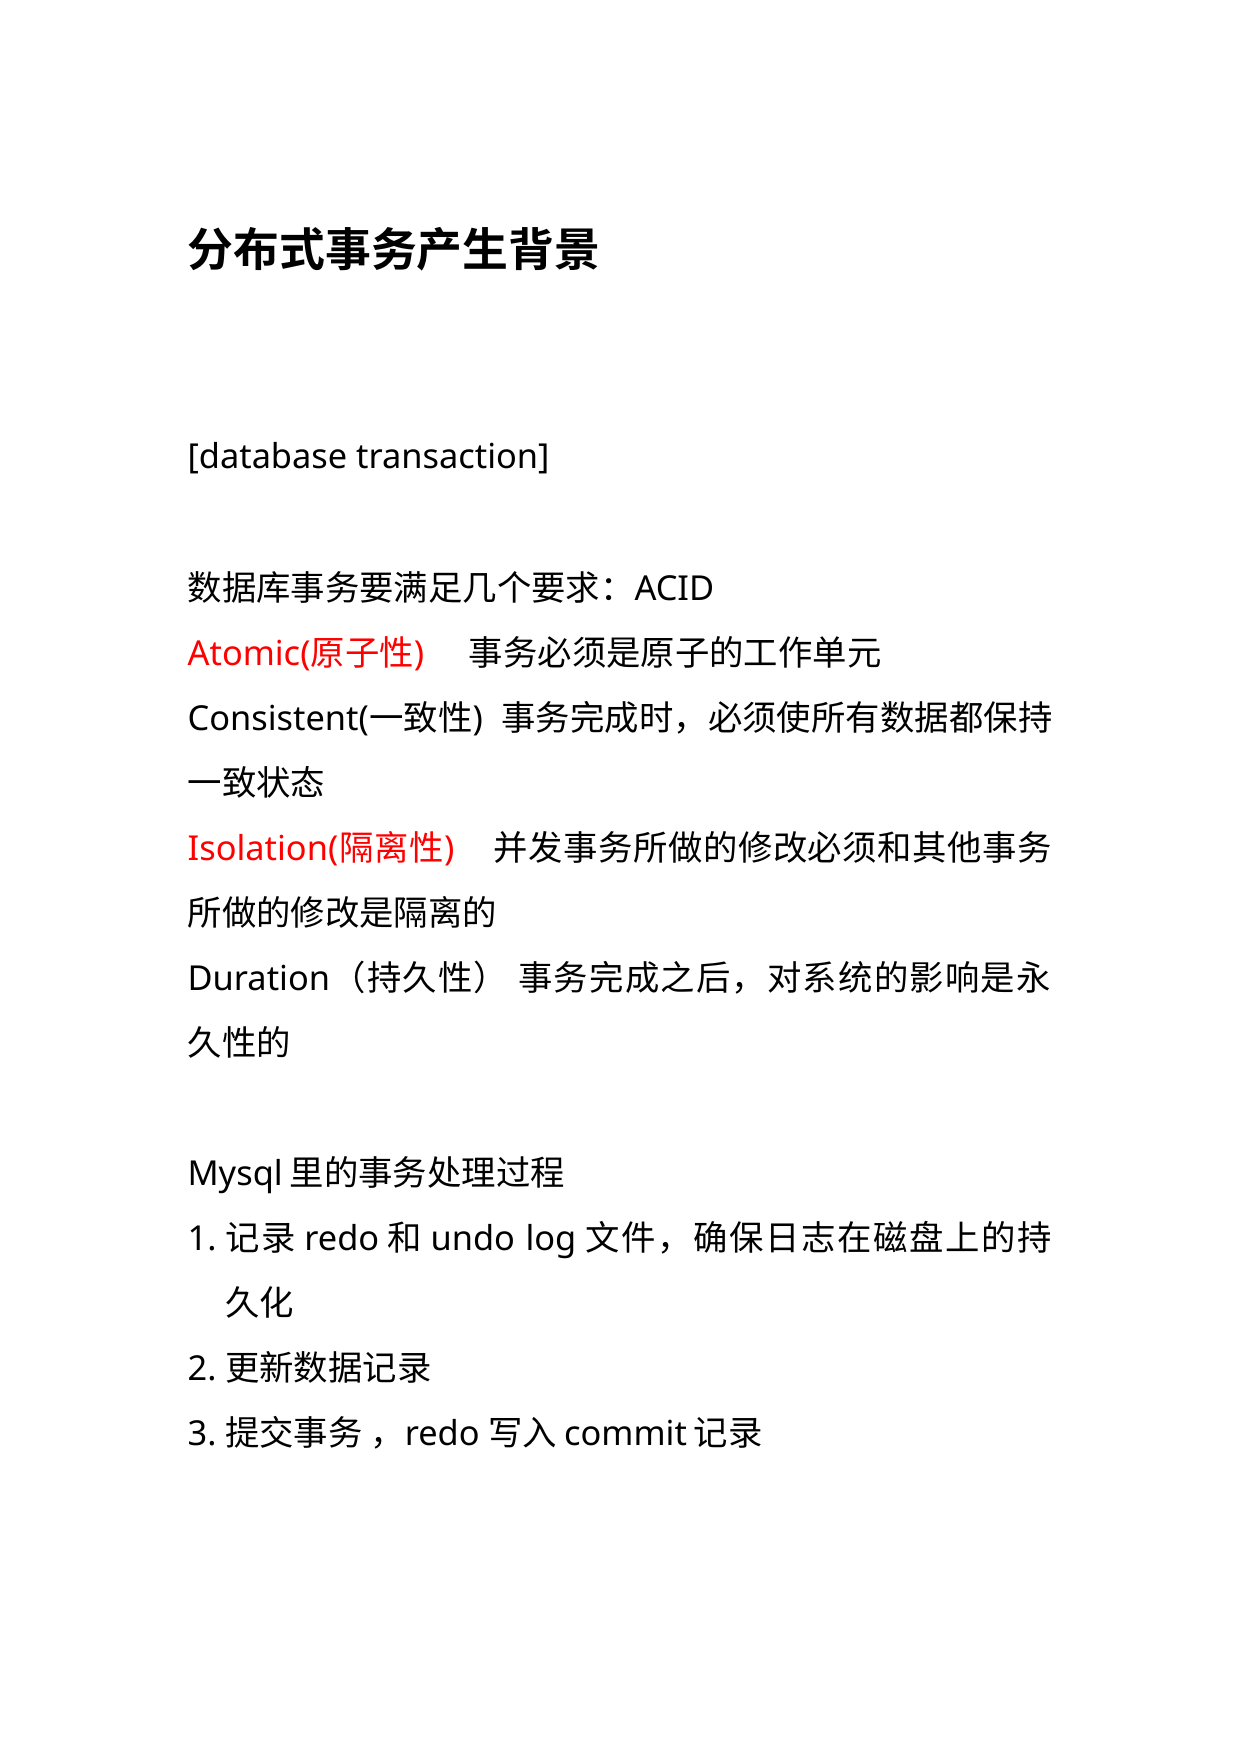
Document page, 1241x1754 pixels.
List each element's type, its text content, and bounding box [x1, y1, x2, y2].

list 记录redo和undo log文件，确保日志在磁盘上的持久化 [187, 1203, 1053, 1333]
list 更新数据记录 [187, 1333, 1053, 1398]
list 提交事务 ，redo 写入commit记录 [187, 1398, 1053, 1463]
text Consistent(一致性) 事务完成时，必须使所有数据都保持一致状态 [187, 683, 1053, 813]
subtitle 分布式事务产生背景 [187, 197, 1053, 295]
text Duration（持久性） 事务完成之后，对系统的影响是永久性的 [187, 943, 1053, 1073]
text 数据库事务要满足几个要求：ACID [187, 553, 1053, 618]
text Atomic(原子性) 事务必须是原子的工作单元 [187, 618, 1053, 683]
text Isolation(隔离性) 并发事务所做的修改必须和其他事务所做的修改是隔离的 [187, 813, 1053, 943]
text Mysql里的事务处理过程 [187, 1138, 1053, 1203]
text [database transaction] [187, 423, 1053, 488]
